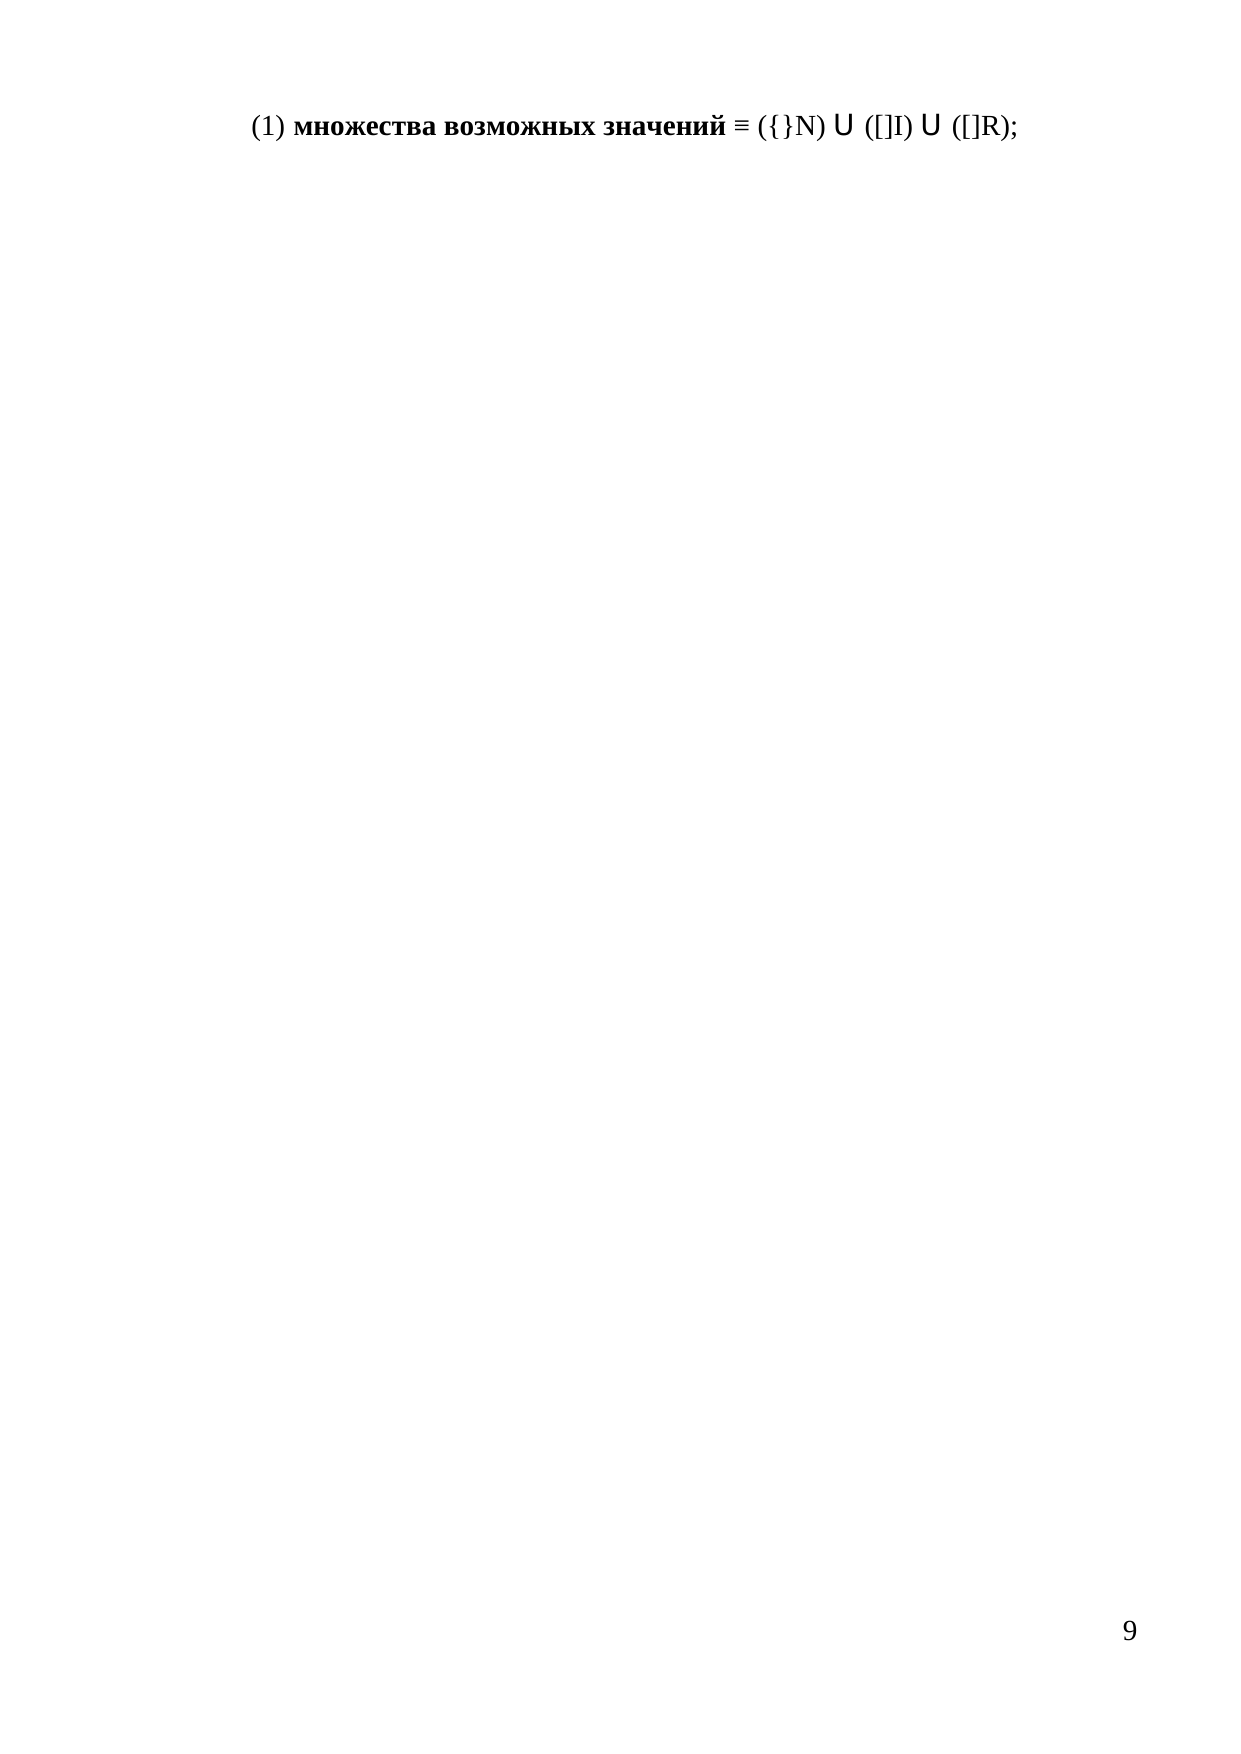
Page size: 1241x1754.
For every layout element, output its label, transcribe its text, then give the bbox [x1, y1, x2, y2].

list множества возможных значений ≡ ({}N) 𝖴 ([]I) 𝖴 ([]R); [251, 108, 1228, 142]
